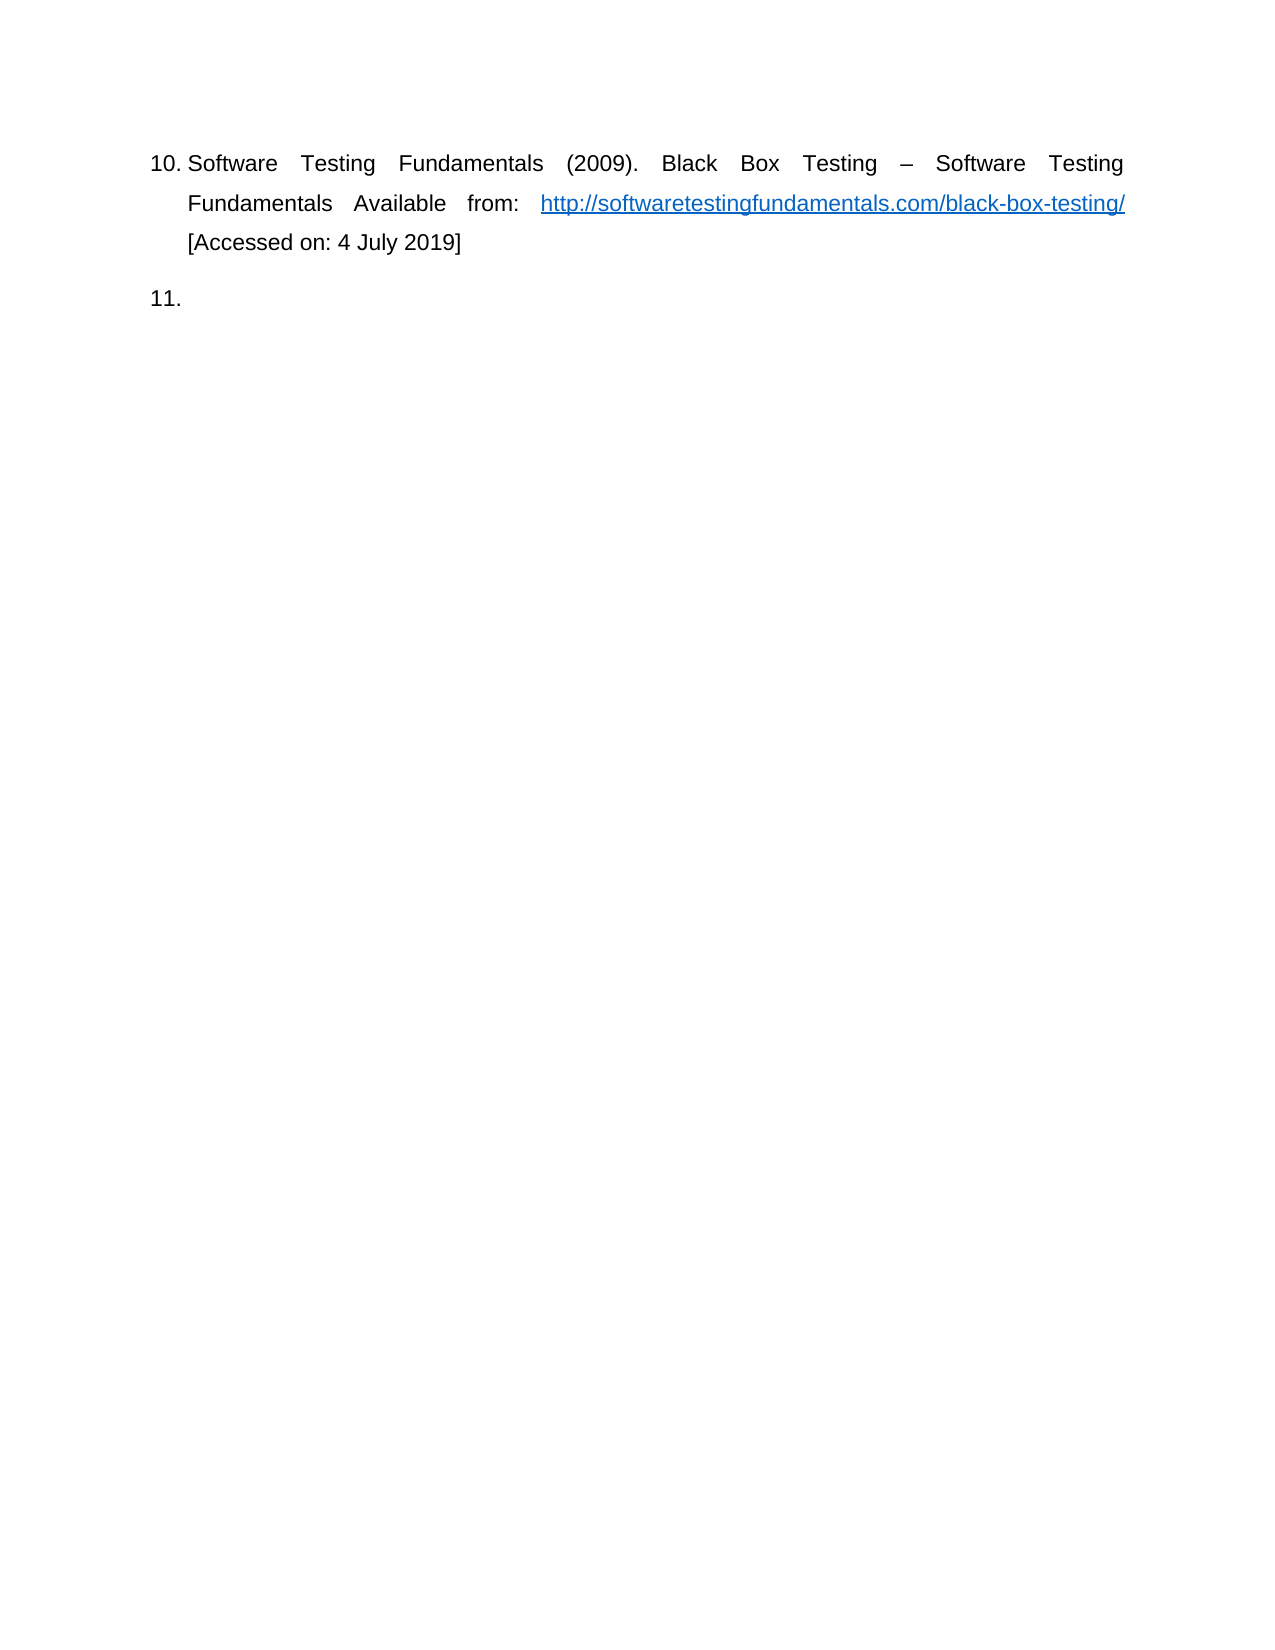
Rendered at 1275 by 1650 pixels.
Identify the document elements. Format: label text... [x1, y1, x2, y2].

list Software Testing Fundamentals (2009). Black Box Testing – Software Testing Fundamentals Available from: http://softwaretestingfundamentals.com/black-box-testing/ [Accessed on: 4 July 2019] [150, 150, 1125, 255]
